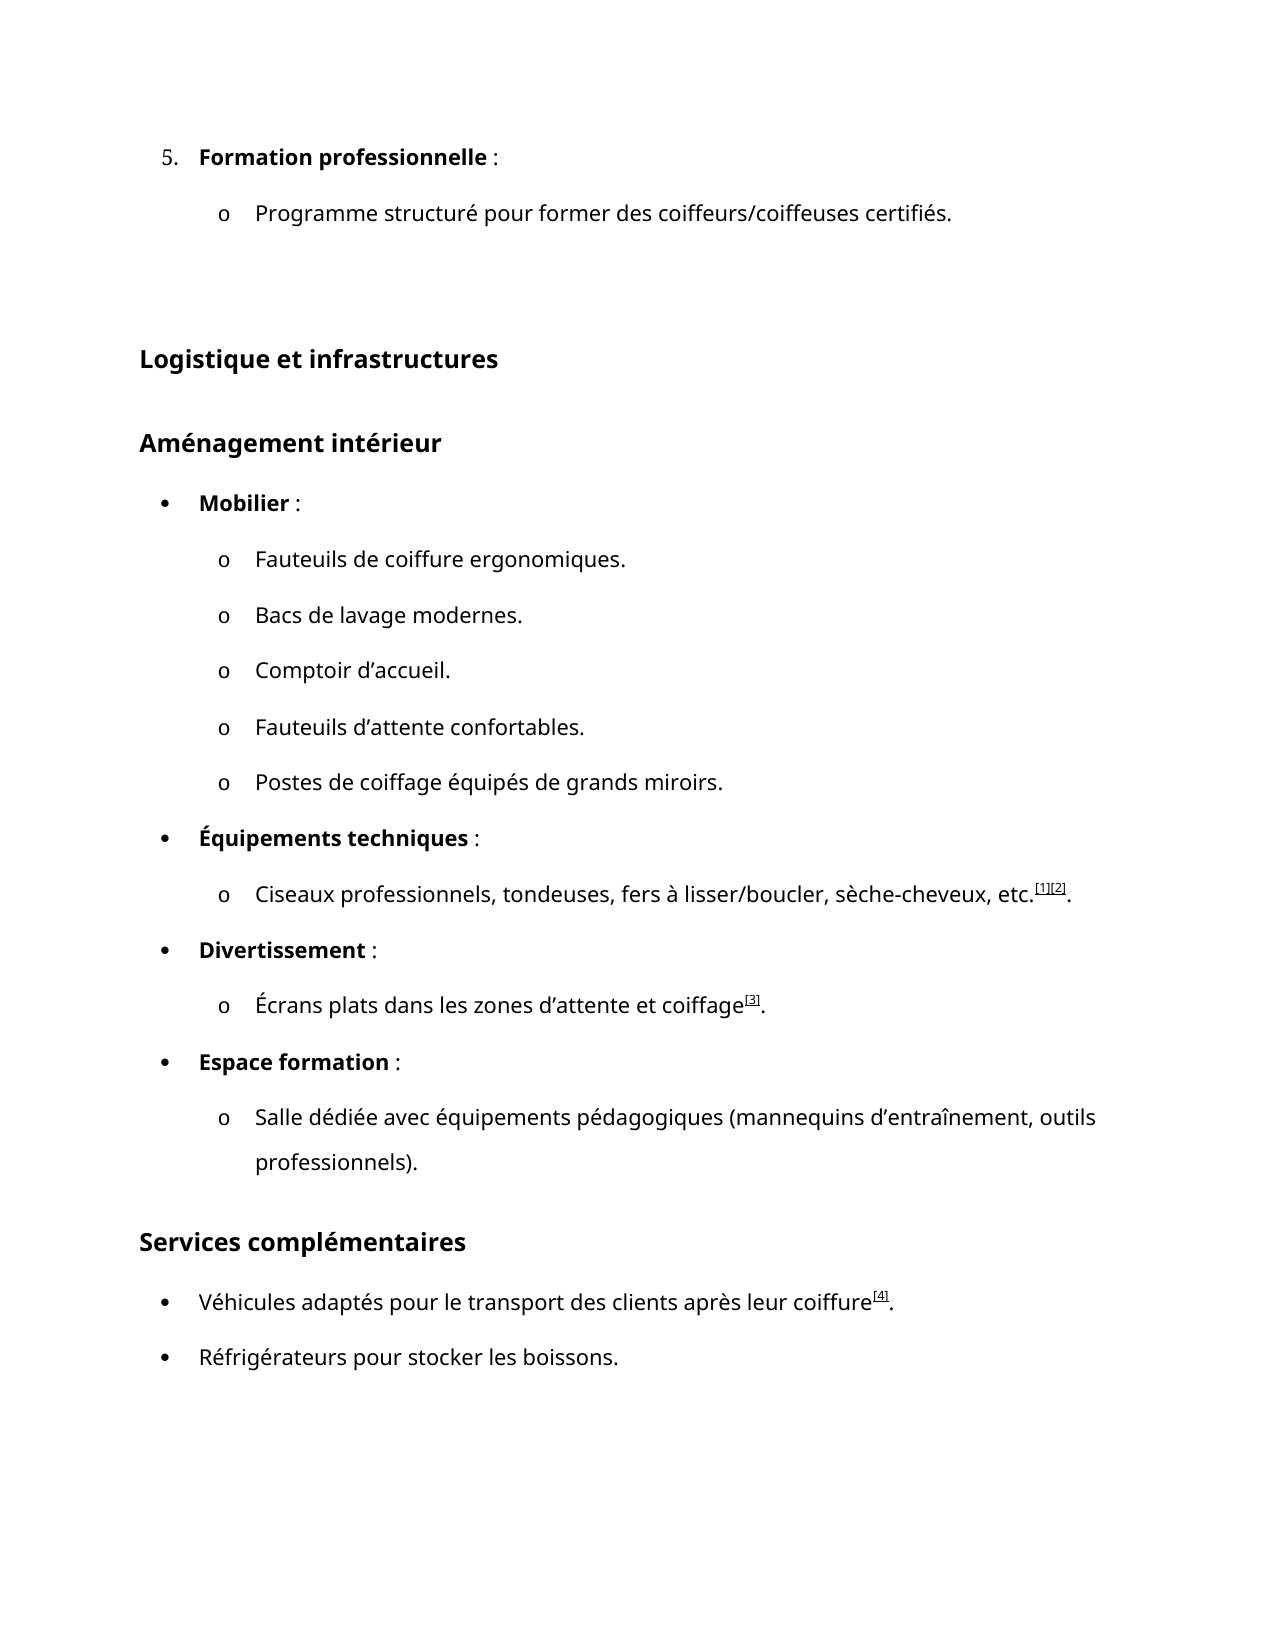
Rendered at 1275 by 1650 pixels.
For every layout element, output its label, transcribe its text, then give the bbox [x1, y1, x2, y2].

list Comptoir d’accueil. [217, 656, 1133, 686]
list Mobilier : [161, 488, 1133, 518]
list Salle dédiée avec équipements pédagogiques (mannequins d’entraînement, outils professionnels). [217, 1102, 1133, 1177]
list Fauteuils de coiffure ergonomiques. [217, 544, 1133, 574]
list Postes de coiffage équipés de grands miroirs. [217, 767, 1133, 797]
list Équipements techniques : [161, 823, 1133, 853]
list Ciseaux professionnels, tondeuses, fers à lisser/boucler, sèche-cheveux, etc.[1][2]. [217, 879, 1133, 909]
list Bacs de lavage modernes. [217, 599, 1133, 629]
text Logistique et infrastructures [139, 342, 1133, 376]
list Formation professionnelle : [161, 142, 1133, 172]
list Espace formation : [161, 1046, 1133, 1076]
list Divertissement : [161, 935, 1133, 965]
text Services complémentaires [139, 1224, 1133, 1258]
list Écrans plats dans les zones d’attente et coiffage[3]. [217, 991, 1133, 1021]
list Programme structuré pour former des coiffeurs/coiffeuses certifiés. [217, 198, 1133, 228]
text Aménagement intérieur [139, 426, 1133, 460]
list Réfrigérateurs pour stocker les boissons. [161, 1342, 1133, 1372]
list Véhicules adaptés pour le transport des clients après leur coiffure[4]. [161, 1286, 1133, 1316]
list Fauteuils d’attente confortables. [217, 711, 1133, 741]
